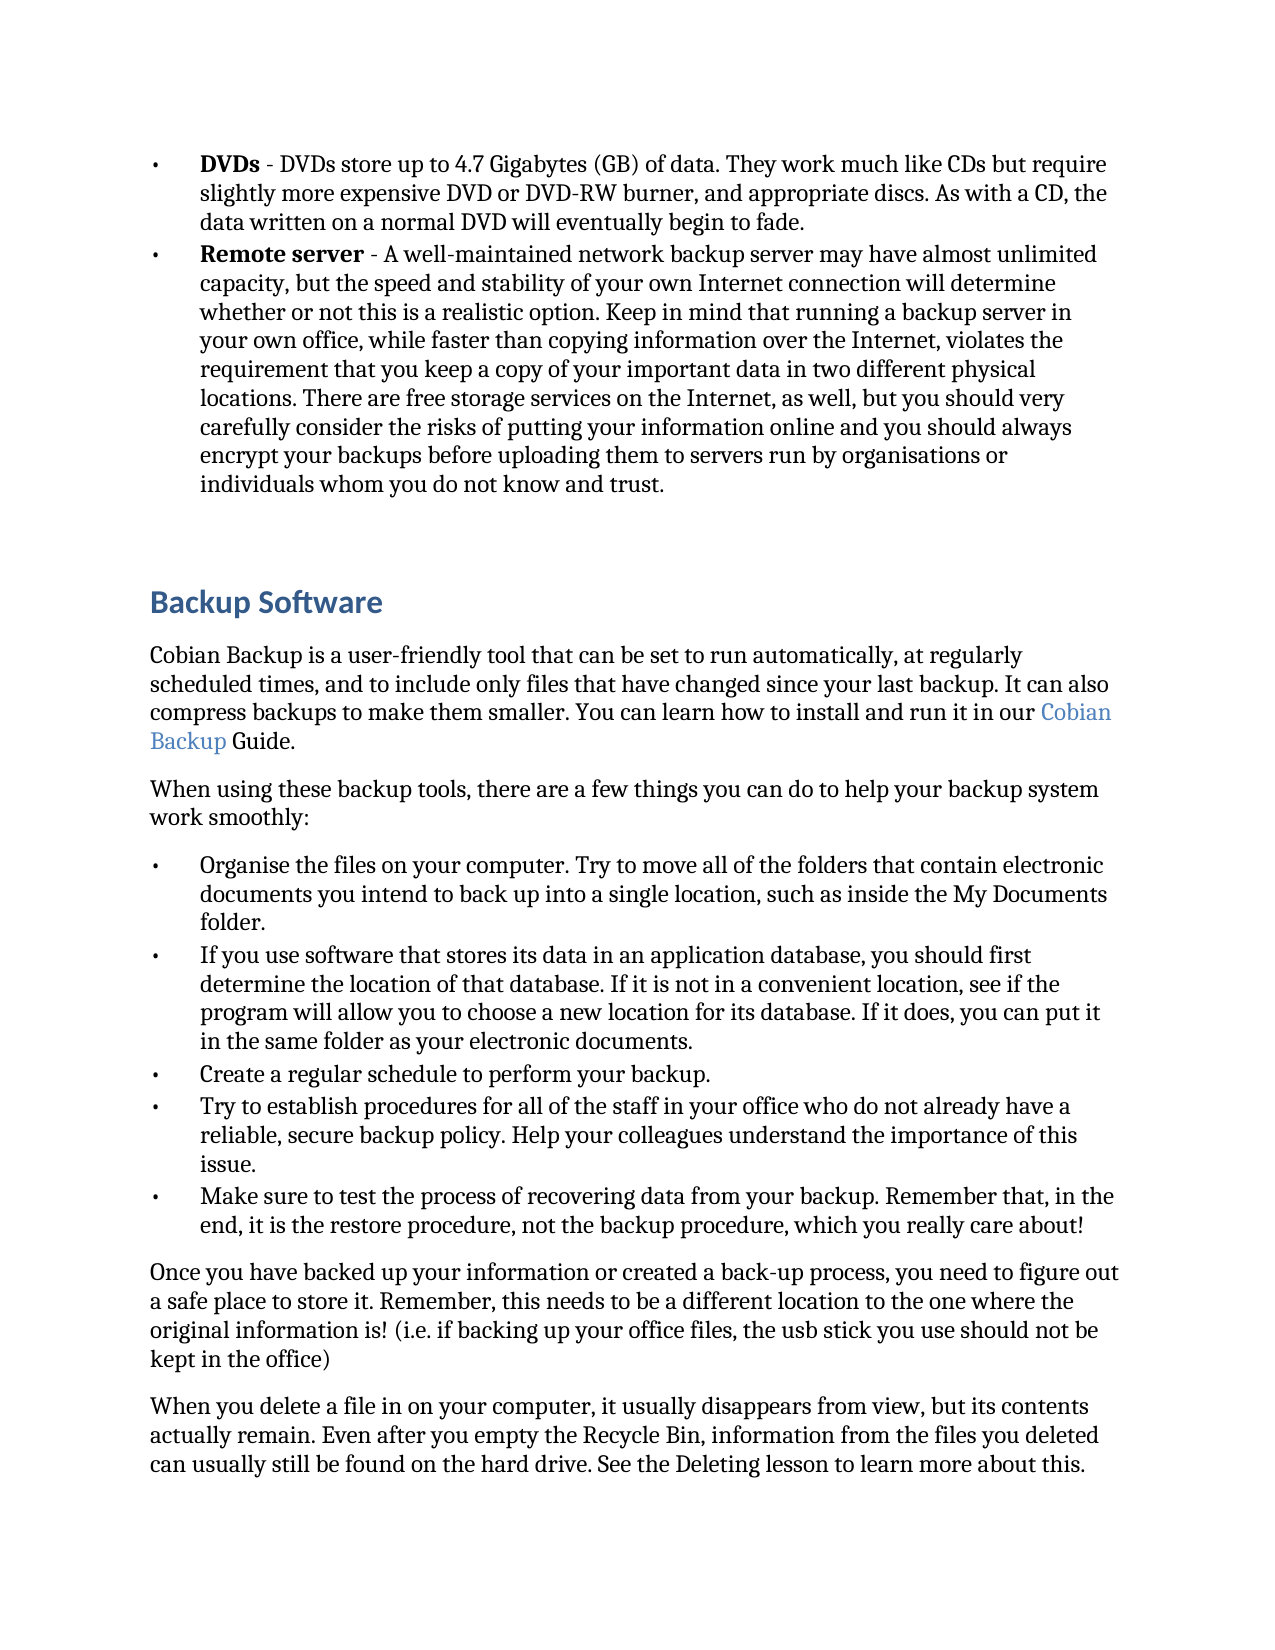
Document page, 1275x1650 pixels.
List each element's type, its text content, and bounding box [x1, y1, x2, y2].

list If you use software that stores its data in an application database, you should first determine the location of that database. If it is not in a convenient location, see if the program will allow you to choose a new location for its database. If it does, you can put it in the same folder as your electronic documents. [150, 941, 1125, 1056]
text Once you have backed up your information or created a back-up process, you need to figure out a safe place to store it. Remember, this needs to be a different location to the one where the original information is! (i.e. if backing up your office files, the usb stick you use should not be kept in the office) [150, 1258, 1125, 1373]
list Organise the files on your computer. Try to move all of the folders that contain electronic documents you intend to back up into a single location, such as inside the My Documents folder. [150, 851, 1125, 937]
list Remote server - A well-maintained network backup server may have almost unlimited capacity, but the speed and stability of your own Internet connection will determine whether or not this is a realistic option. Keep in mind that running a backup server in your own office, while faster than copying information over the Internet, violates the requirement that you keep a copy of your important data in two different physical locations. There are free storage services on the Internet, as well, but you should very carefully consider the risks of putting your information online and you should always encrypt your backups before uploading them to servers run by organisations or individuals whom you do not know and trust. [150, 240, 1125, 499]
list Create a regular schedule to perform your backup. [150, 1059, 1125, 1088]
list Try to establish procedures for all of the staff in your office who do not already have a reliable, secure backup policy. Help your colleagues understand the importance of this issue. [150, 1092, 1125, 1178]
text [150, 1392, 1125, 1478]
subtitle Backup Software [150, 581, 1125, 622]
text Cobian Backup is a user-friendly tool that can be set to run automatically, at regularly scheduled times, and to include only files that have changed since your last backup. It can also compress backups to make them smaller. You can learn how to install and run it in our Cobian Backup Guide. [150, 641, 1125, 756]
list Make sure to test the process of recovering data from your backup. Remember that, in the end, it is the restore procedure, not the backup procedure, which you really care about! [150, 1182, 1125, 1239]
list DVDs - DVDs store up to 4.7 Gigabytes (GB) of data. They work much like CDs but require slightly more expensive DVD or DVD-RW burner, and appropriate discs. As with a CD, the data written on a normal DVD will eventually begin to fade. [150, 150, 1125, 236]
text When using these backup tools, there are a few things you can do to help your backup system work smoothly: [150, 774, 1125, 832]
